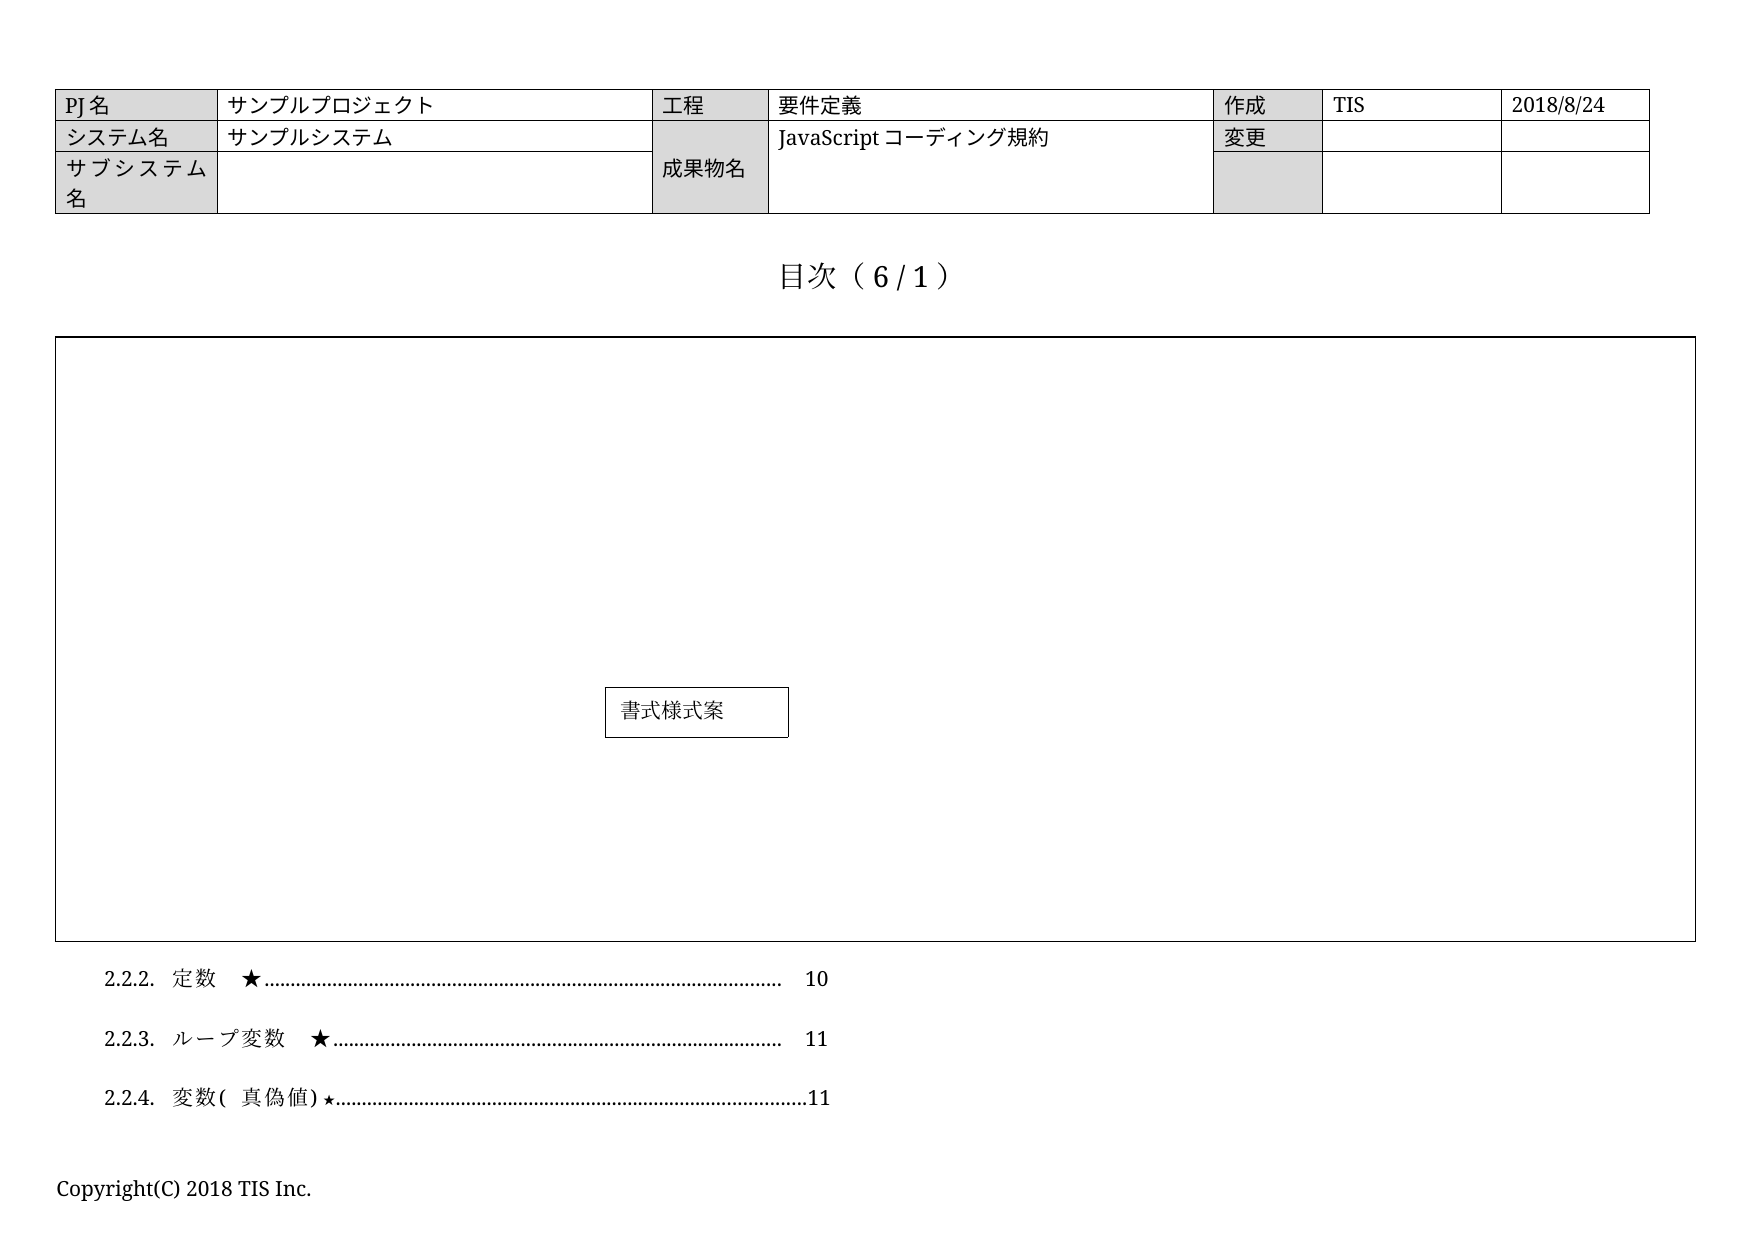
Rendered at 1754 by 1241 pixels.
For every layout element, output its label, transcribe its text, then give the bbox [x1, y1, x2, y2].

text 2.2.3. ループ変数 ★ 11 [102, 1007, 1685, 1067]
text 2.2.4. 変数(真偽値) ★ 11 [102, 1067, 1685, 1127]
text 2.2.2. 定数 ★ 10 [102, 948, 1685, 1007]
